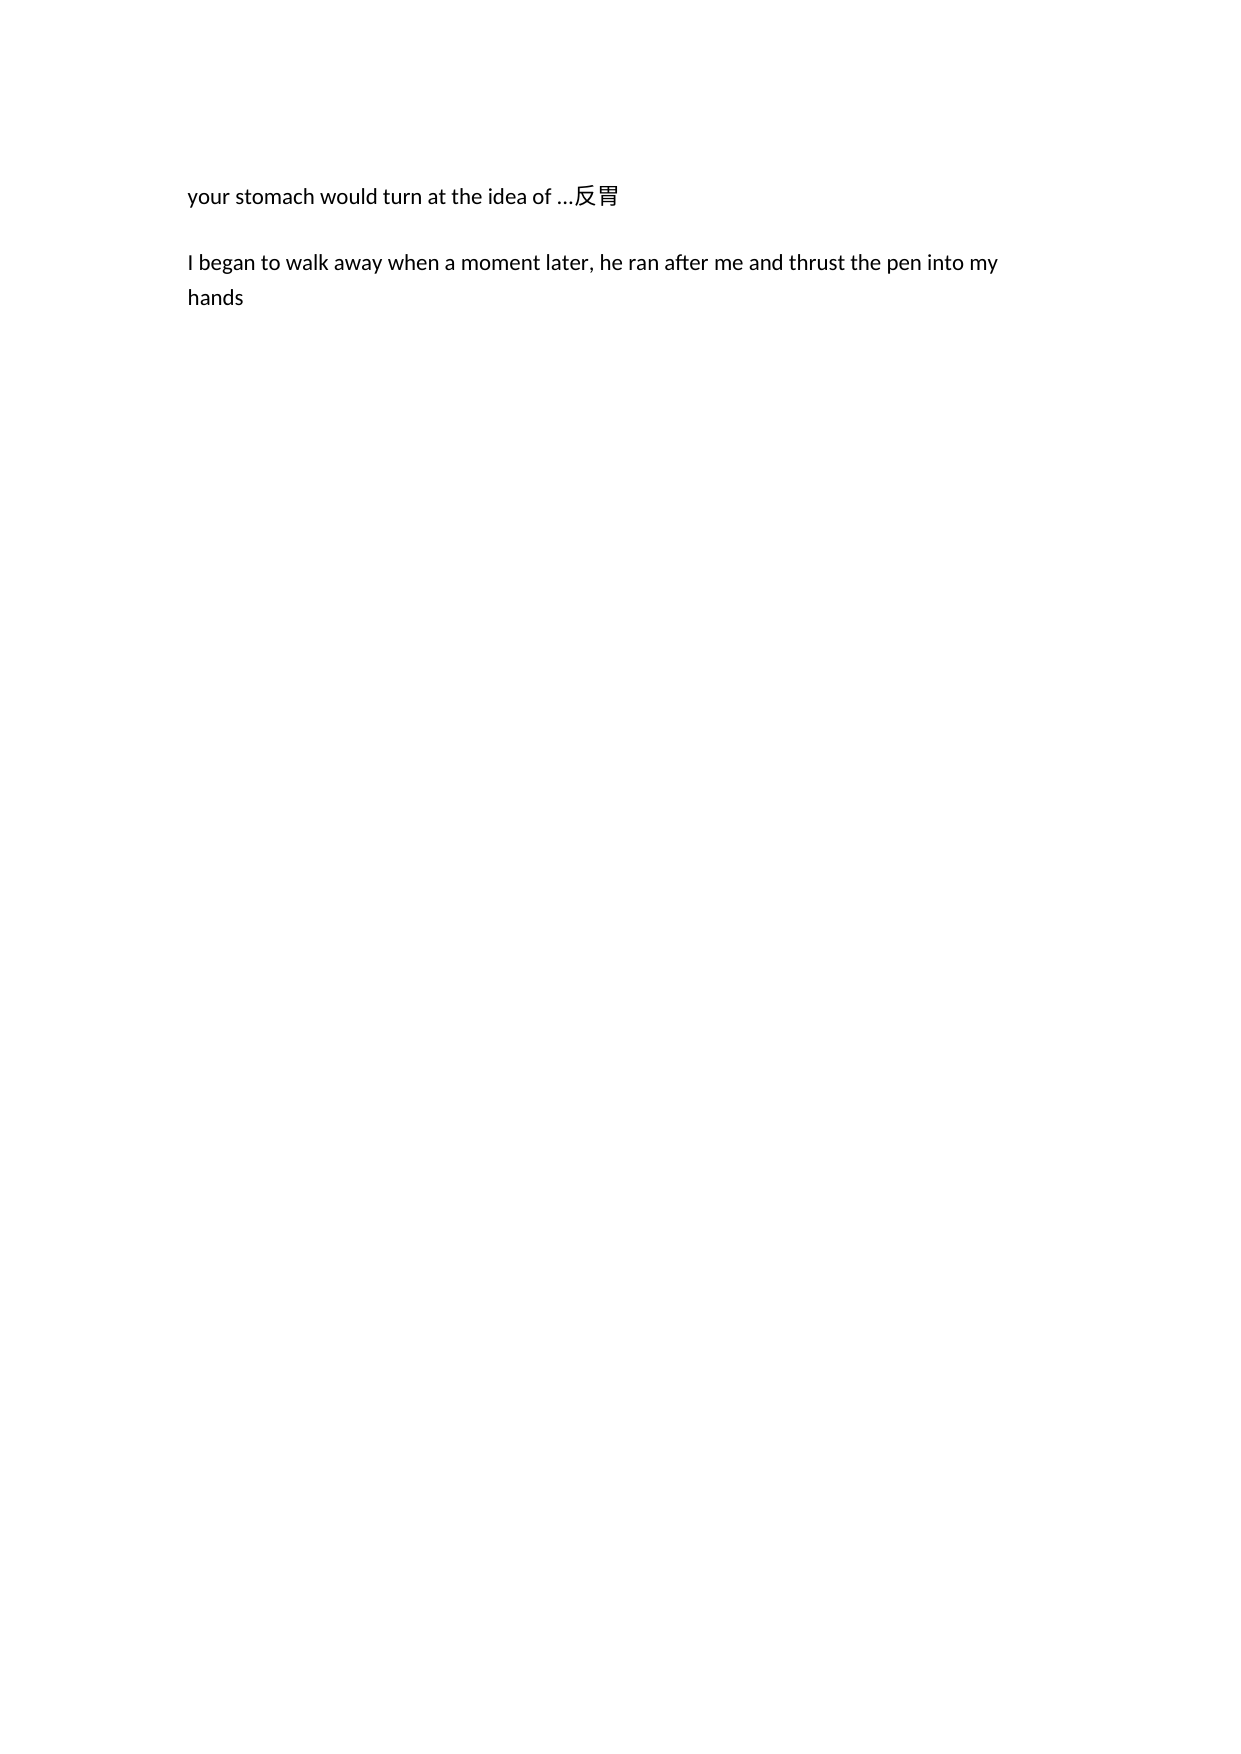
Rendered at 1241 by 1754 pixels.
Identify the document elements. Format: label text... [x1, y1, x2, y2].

text I began to walk away when a moment later, he ran after me and thrust the pen into my hands [187, 246, 1053, 314]
text your stomach would turn at the idea of ...反胃 [187, 162, 1053, 227]
